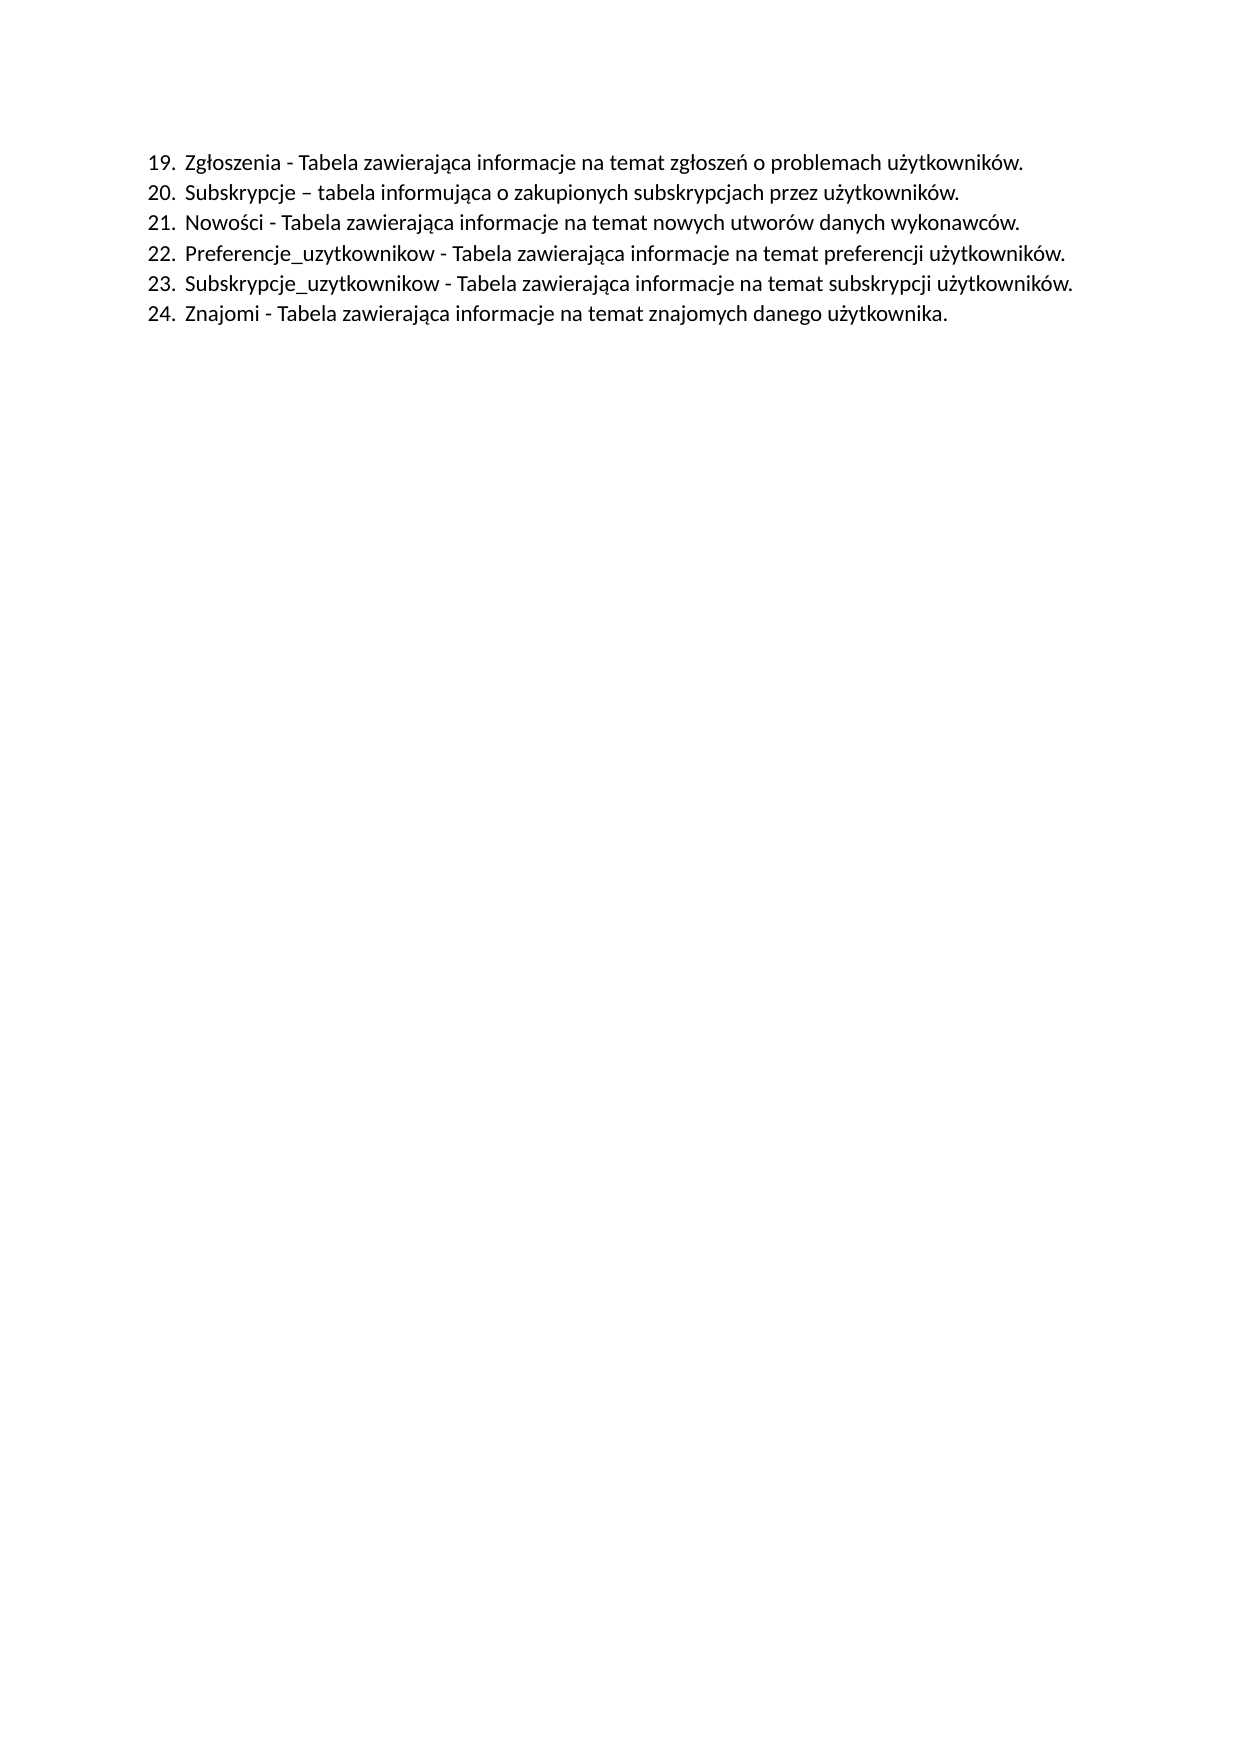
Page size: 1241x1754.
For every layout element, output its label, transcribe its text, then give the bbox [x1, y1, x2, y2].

list Zgłoszenia - Tabela zawierająca informacje na temat zgłoszeń o problemach użytkowników. [147, 148, 1090, 176]
list Preferencje_uzytkownikow - Tabela zawierająca informacje na temat preferencji użytkowników. [147, 239, 1090, 267]
list Nowości - Tabela zawierająca informacje na temat nowych utworów danych wykonawców. [147, 208, 1090, 236]
list Subskrypcje – tabela informująca o zakupionych subskrypcjach przez użytkowników. [147, 178, 1090, 206]
list Subskrypcje_uzytkownikow - Tabela zawierająca informacje na temat subskrypcji użytkowników. [147, 269, 1090, 297]
list Znajomi - Tabela zawierająca informacje na temat znajomych danego użytkownika. [147, 299, 1090, 327]
